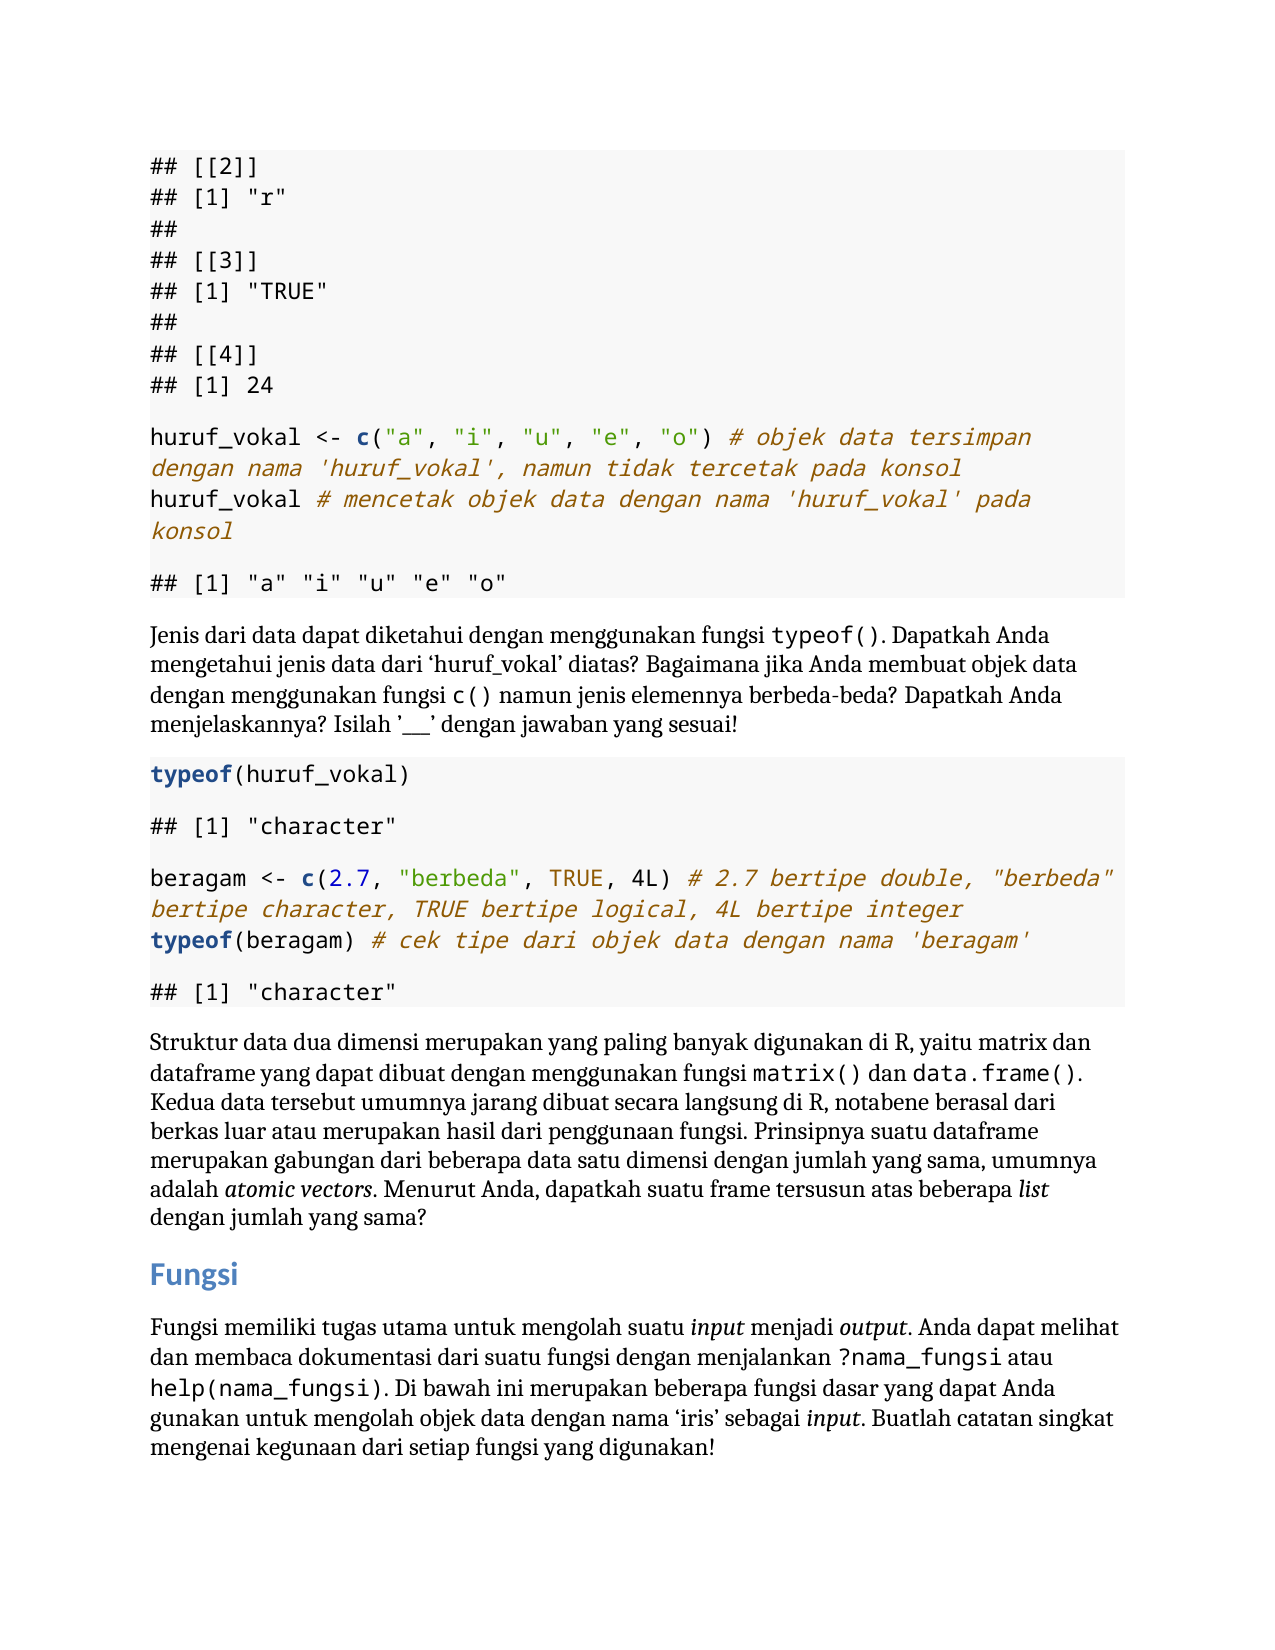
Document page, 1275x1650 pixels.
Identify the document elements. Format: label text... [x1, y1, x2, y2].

text Struktur data dua dimensi merupakan yang paling banyak digunakan di R, yaitu matrix dan dataframe yang dapat dibuat dengan menggunakan fungsi matrix() dan data.frame(). Kedua data tersebut umumnya jarang dibuat secara langsung di R, notabene berasal dari berkas luar atau merupakan hasil dari penggunaan fungsi. Prinsipnya suatu dataframe merupakan gabungan dari beberapa data satu dimensi dengan jumlah yang sama, umumnya adalah atomic vectors. Menurut Anda, dapatkah suatu frame tersusun atas beberapa list dengan jumlah yang sama? [150, 1028, 1125, 1232]
text ## [1] "character" [150, 976, 1125, 1007]
text ## [1] "character" [150, 809, 1125, 841]
text huruf_vokal <- c("a", "i", "u", "e", "o") # objek data tersimpan dengan nama 'huruf_vokal', namun tidak tercetak pada konsol huruf_vokal # mencetak objek data dengan nama 'huruf_vokal' pada konsol [150, 421, 1125, 546]
text Fungsi memiliki tugas utama untuk mengolah suatu input menjadi output. Anda dapat melihat dan membaca dokumentasi dari suatu fungsi dengan menjalankan ?nama_fungsi atau help(nama_fungsi). Di bawah ini merupakan beberapa fungsi dasar yang dapat Anda gunakan untuk mengolah objek data dengan nama ‘iris’ sebagai input. Buatlah catatan singkat mengenai kegunaan dari setiap fungsi yang digunakan! [150, 1312, 1125, 1461]
subtitle Fungsi [150, 1253, 1125, 1294]
text typeof(huruf_vokal) [150, 757, 1125, 789]
text beragam <- c(2.7, "berbeda", TRUE, 4L) # 2.7 bertipe double, "berbeda" bertipe character, TRUE bertipe logical, 4L bertipe integer typeof(beragam) # cek tipe dari objek data dengan nama 'beragam' [961, 862, 1125, 955]
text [150, 150, 1125, 400]
text ## [1] "a" "i" "u" "e" "o" [150, 567, 1125, 598]
text Jenis dari data dapat diketahui dengan menggunakan fungsi typeof(). Dapatkah Anda mengetahui jenis data dari ‘huruf_vokal’ diatas? Bagaimana jika Anda membuat objek data dengan menggunakan fungsi c() namun jenis elemennya berbeda-beda? Dapatkah Anda menjelaskannya? Isilah ’___’ dengan jawaban yang sesuai! [150, 619, 1125, 739]
